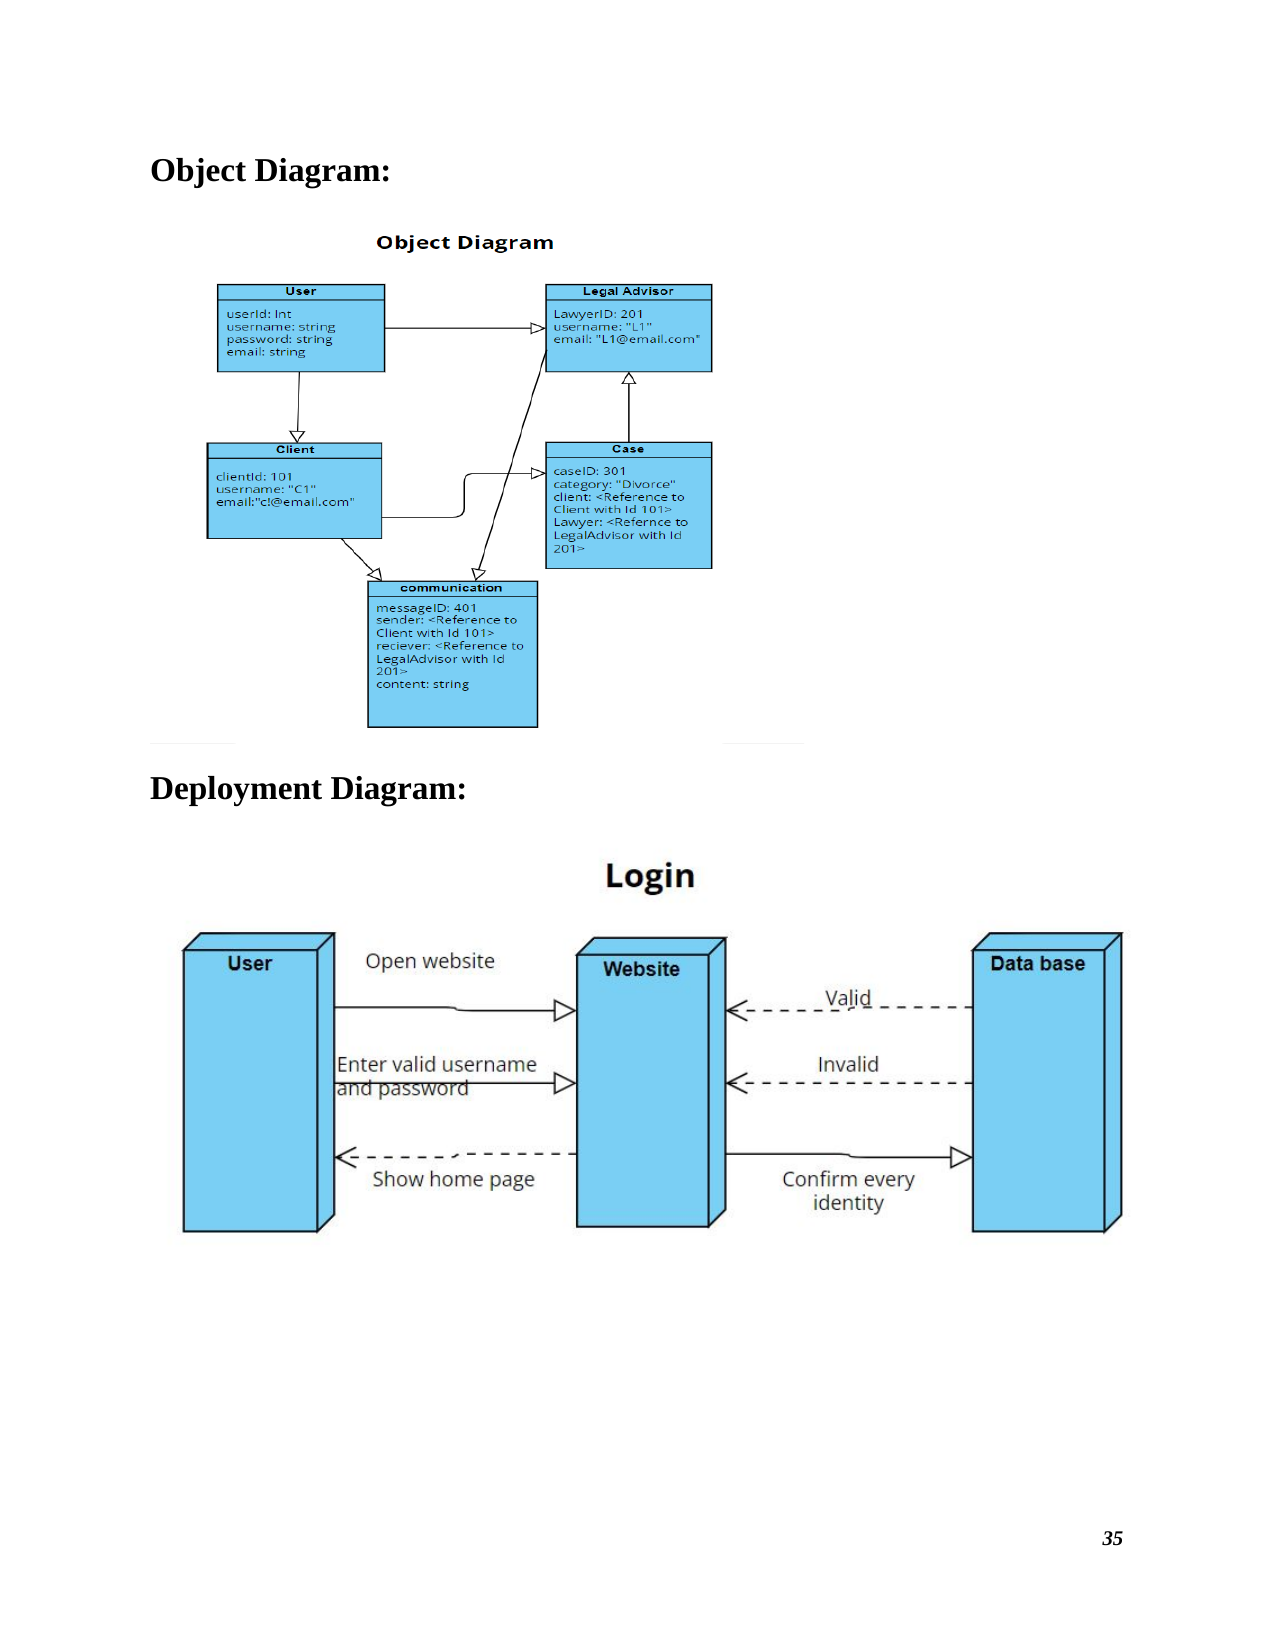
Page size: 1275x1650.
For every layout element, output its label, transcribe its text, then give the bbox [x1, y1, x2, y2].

text Object Diagram: [150, 150, 1125, 188]
picture [150, 213, 805, 744]
picture [150, 831, 1209, 1267]
text Deployment Diagram: [150, 768, 1125, 807]
